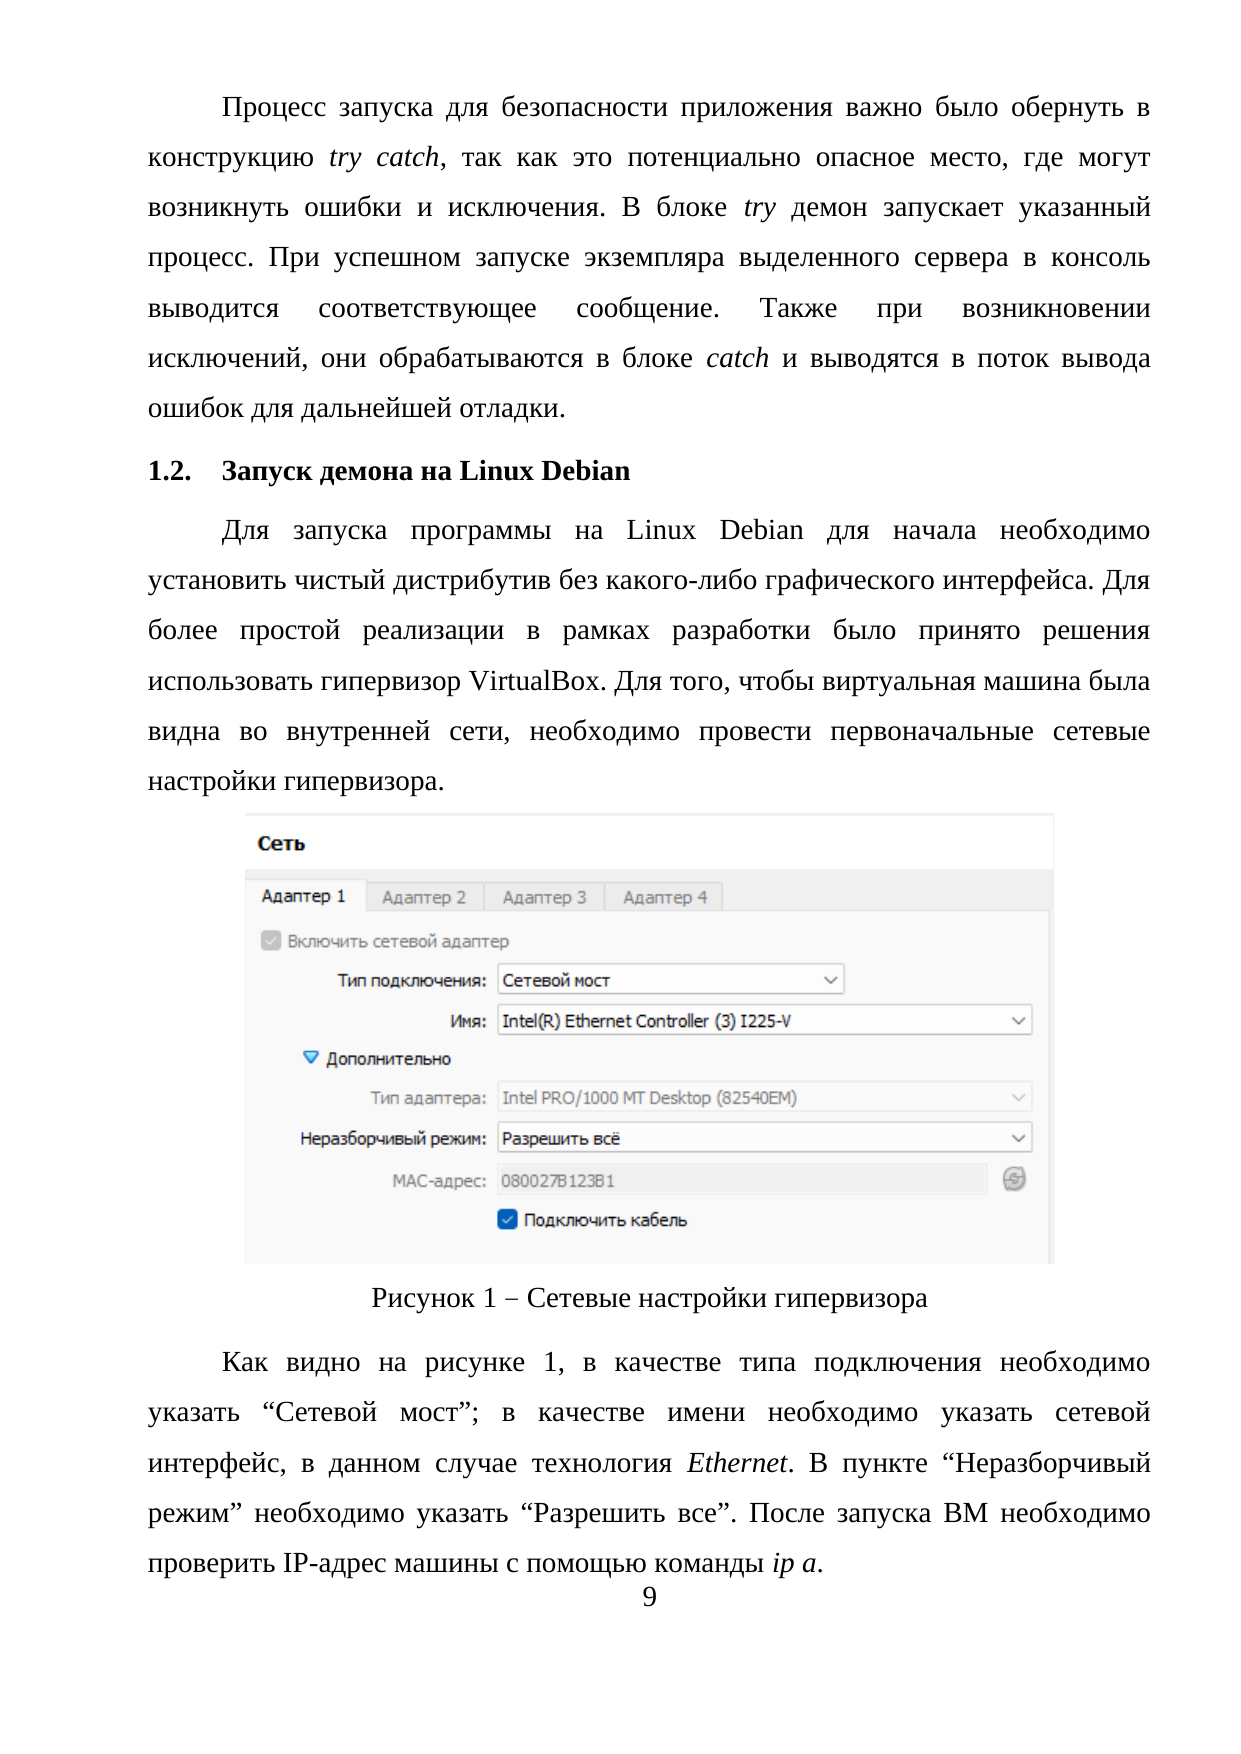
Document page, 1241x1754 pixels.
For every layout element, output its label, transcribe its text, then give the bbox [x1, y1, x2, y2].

picture [244, 813, 1055, 1264]
subtitle Запуск демона на Linux Debian [148, 453, 1152, 487]
text Как видно на рисунке 1, в качестве типа подключения необходимо указать “Сетевой мост”; в качестве имени необходимо указать сетевой интерфейс, в данном случае технология Ethernet. В пункте “Неразборчивый режим” необходимо указать “Разрешить все”. После запуска ВМ необходимо проверить IP-адрес машины с помощью команды ip a. [148, 1344, 1152, 1579]
text Для запуска программы на Linux Debian для начала необходимо установить чистый дистрибутив без какого-либо графического интерфейса. Для более простой реализации в рамках разработки было принято решения использовать гипервизор VirtualBox. Для того, чтобы виртуальная машина была видна во внутренней сети, необходимо провести первоначальные сетевые настройки гипервизора. [148, 512, 1152, 797]
